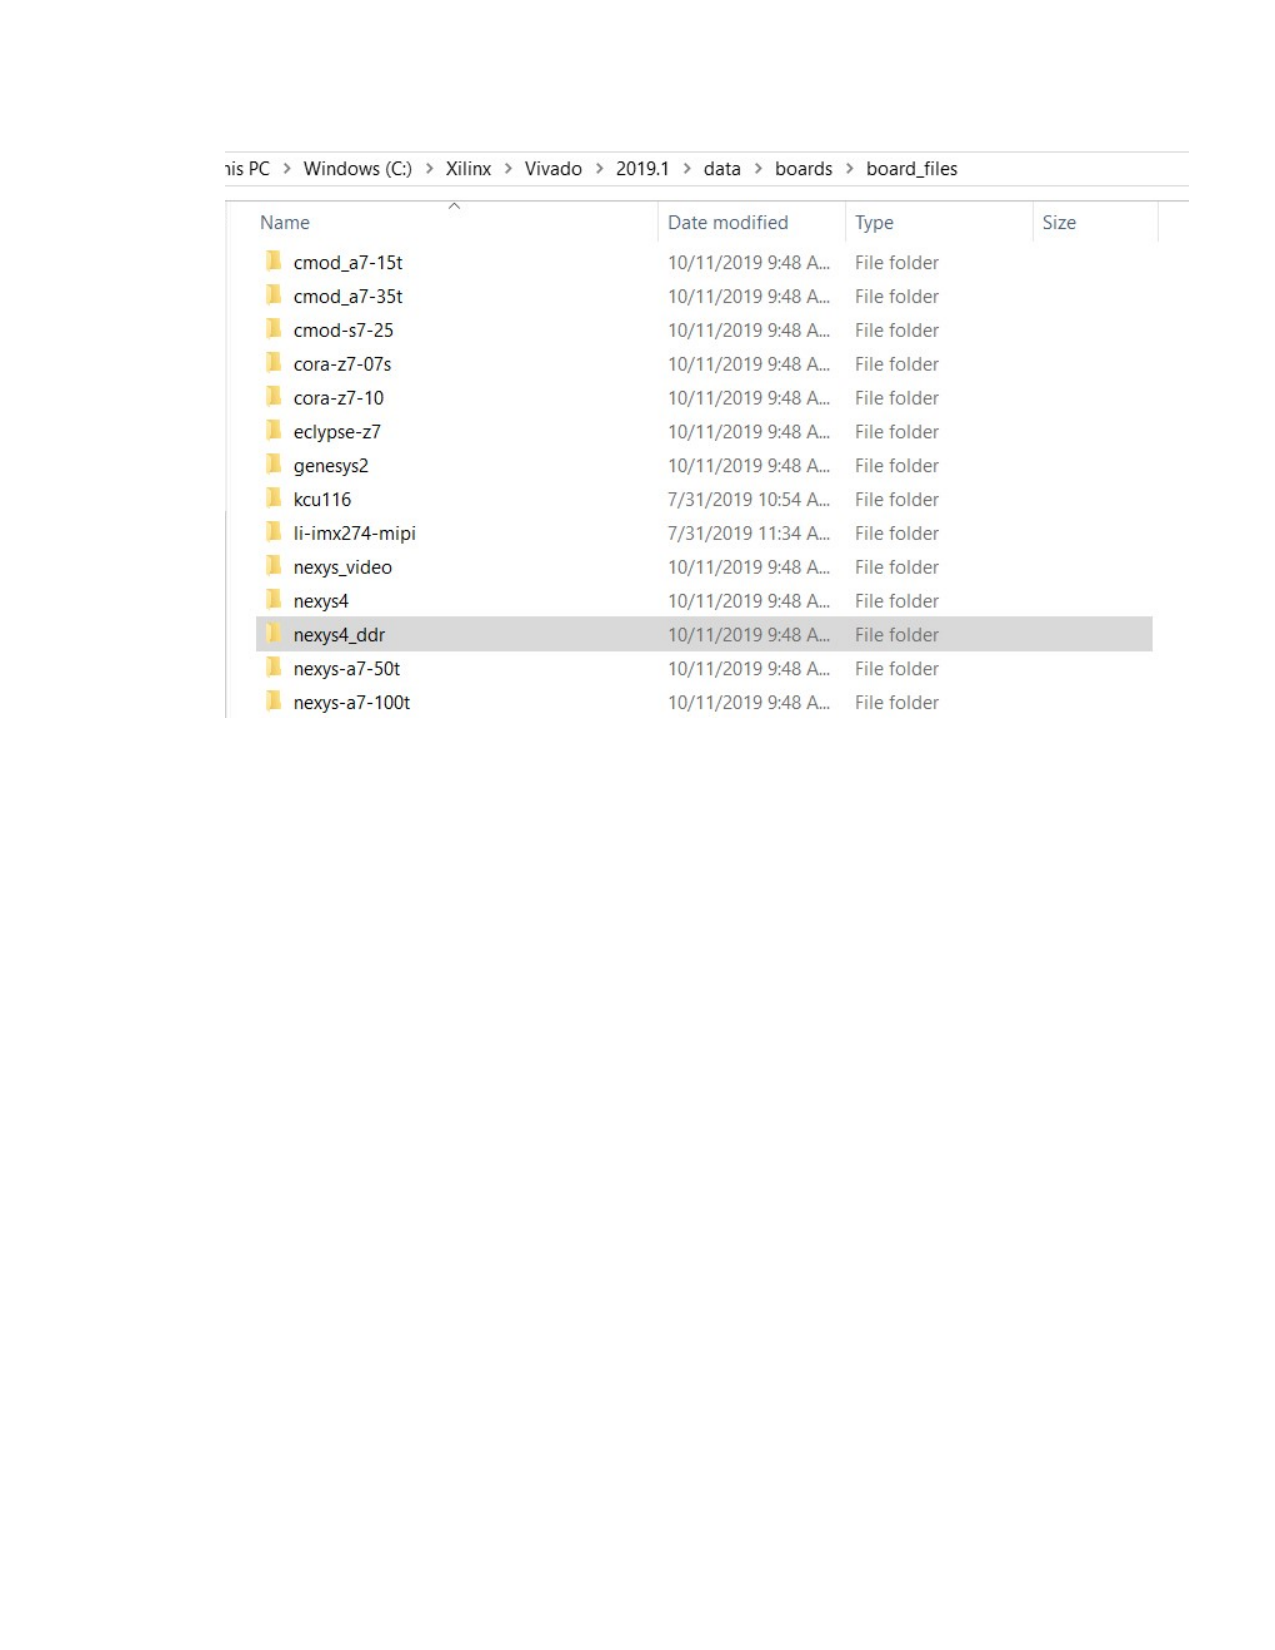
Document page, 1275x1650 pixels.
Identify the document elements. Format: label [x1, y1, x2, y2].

picture [225, 150, 1189, 718]
